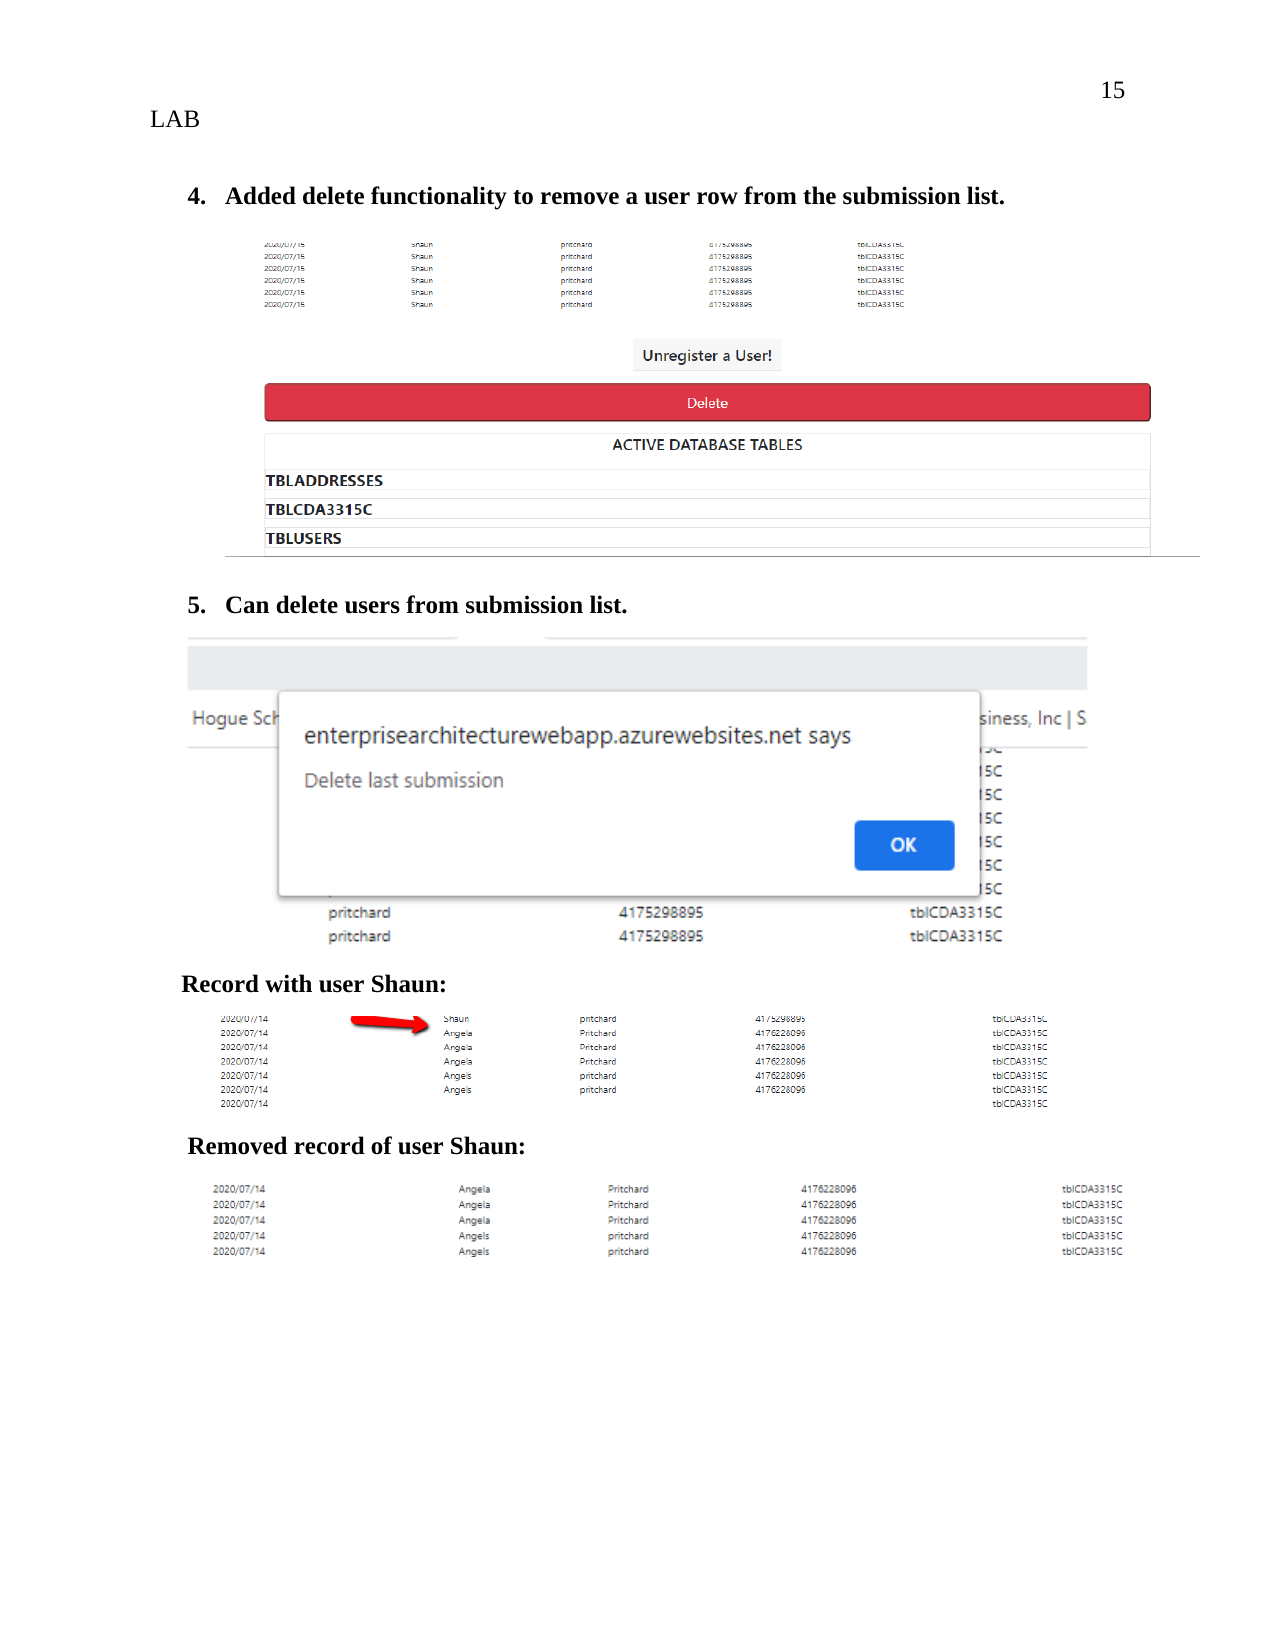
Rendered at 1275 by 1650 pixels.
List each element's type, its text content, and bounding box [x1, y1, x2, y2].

text Removed record of user Shaun: [187, 1131, 1125, 1160]
list Added delete functionality to remove a user row from the submission list. [187, 181, 1125, 210]
picture [187, 1178, 1163, 1258]
text Record with user Shaun: [150, 969, 1125, 998]
picture [187, 1016, 1163, 1113]
picture [225, 243, 1200, 557]
list Can delete users from submission list. [187, 590, 1125, 619]
picture [187, 637, 1088, 951]
